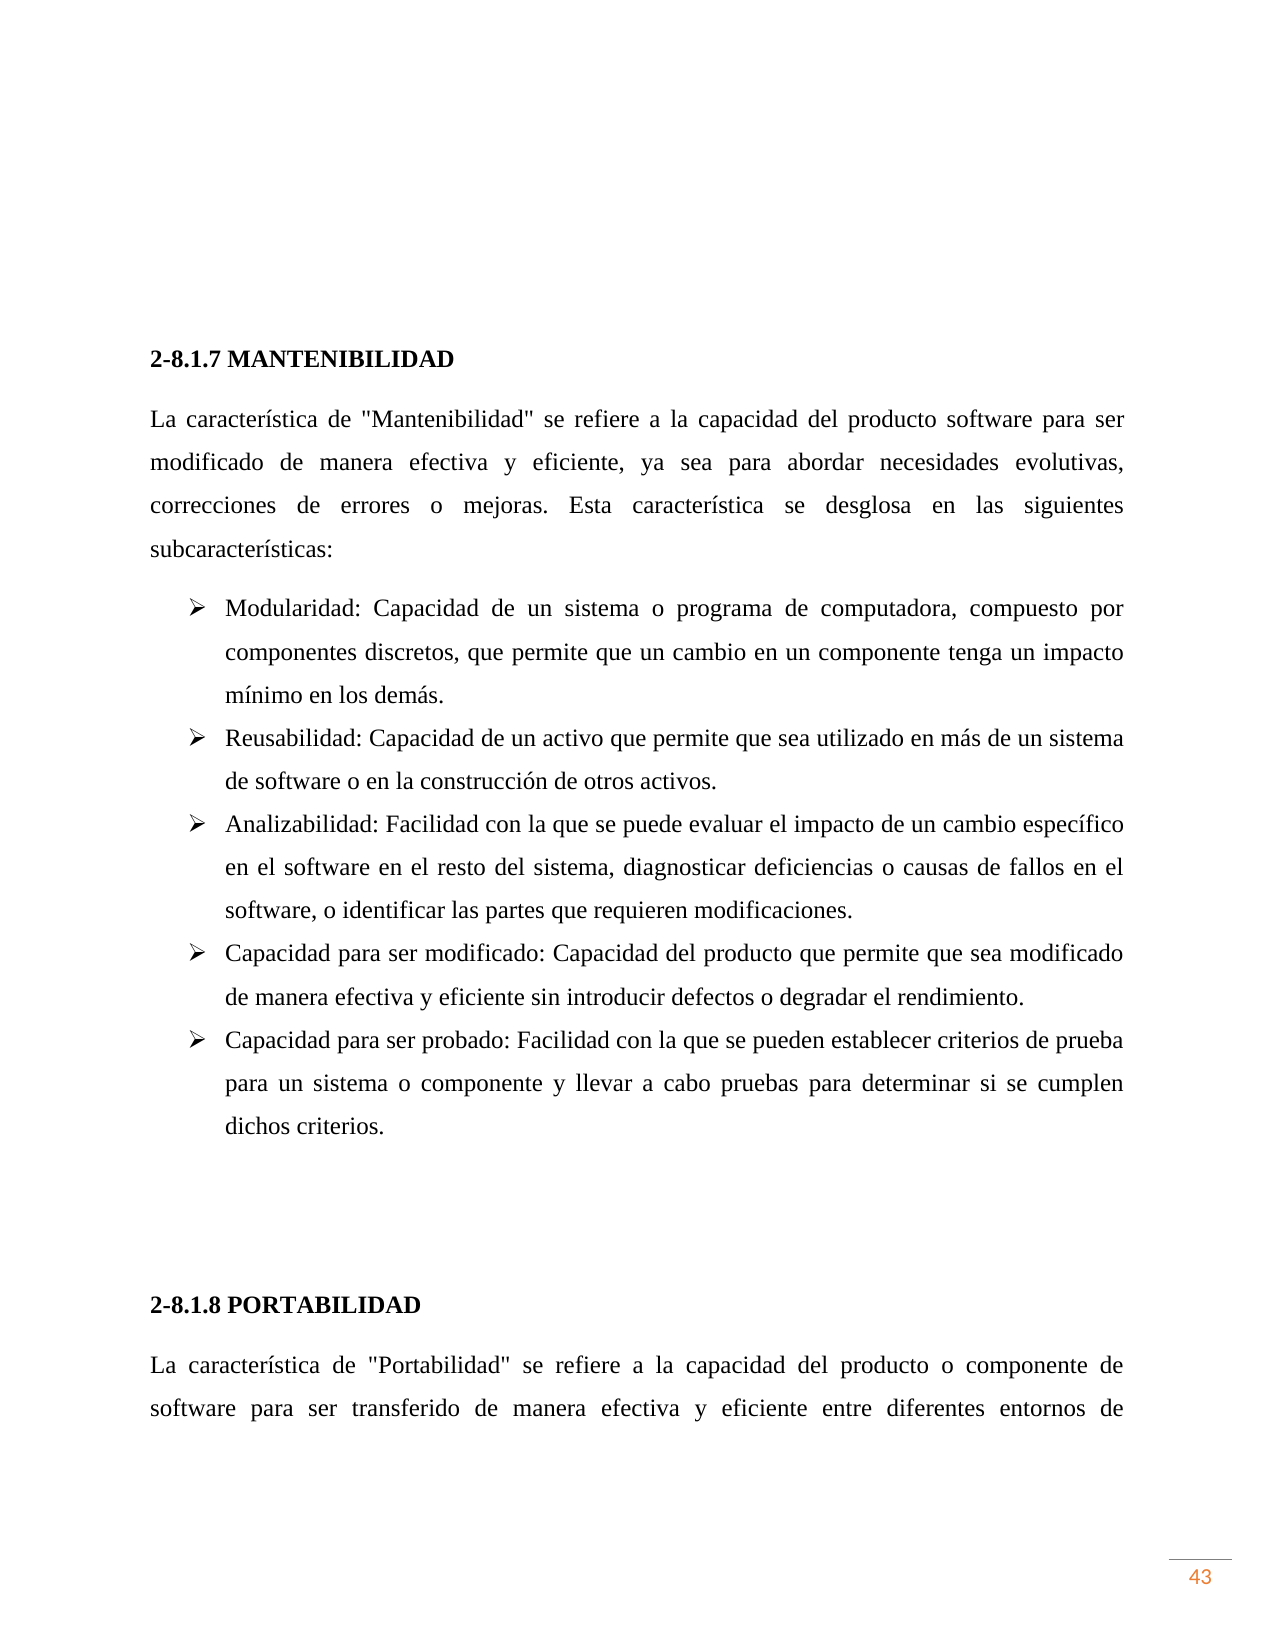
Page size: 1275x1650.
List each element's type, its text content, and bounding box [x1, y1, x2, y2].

list Capacidad para ser probado: Facilidad con la que se pueden establecer criterios de prueba para un sistema o componente y llevar a cabo pruebas para determinar si se cumplen dichos criterios. [187, 1025, 1125, 1140]
list Analizabilidad: Facilidad con la que se puede evaluar el impacto de un cambio específico en el software en el resto del sistema, diagnosticar deficiencias o causas de fallos en el software, o identificar las partes que requieren modificaciones. [187, 809, 1125, 924]
text 2-8.1.8 PORTABILIDAD [150, 1290, 1125, 1319]
list Reusabilidad: Capacidad de un activo que permite que sea utilizado en más de un sistema de software o en la construcción de otros activos. [187, 723, 1125, 795]
text 2-8.1.7 MANTENIBILIDAD [150, 344, 1125, 373]
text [150, 1350, 1125, 1422]
list Modularidad: Capacidad de un sistema o programa de computadora, compuesto por componentes discretos, que permite que un cambio en un componente tenga un impacto mínimo en los demás. [187, 593, 1125, 708]
list Capacidad para ser modificado: Capacidad del producto que permite que sea modificado de manera efectiva y eficiente sin introducir defectos o degradar el rendimiento. [187, 938, 1125, 1010]
text La característica de "Mantenibilidad" se refiere a la capacidad del producto software para ser modificado de manera efectiva y eficiente, ya sea para abordar necesidades evolutivas, correcciones de errores o mejoras. Esta característica se desglosa en las siguientes subcaracterísticas: [150, 404, 1125, 562]
